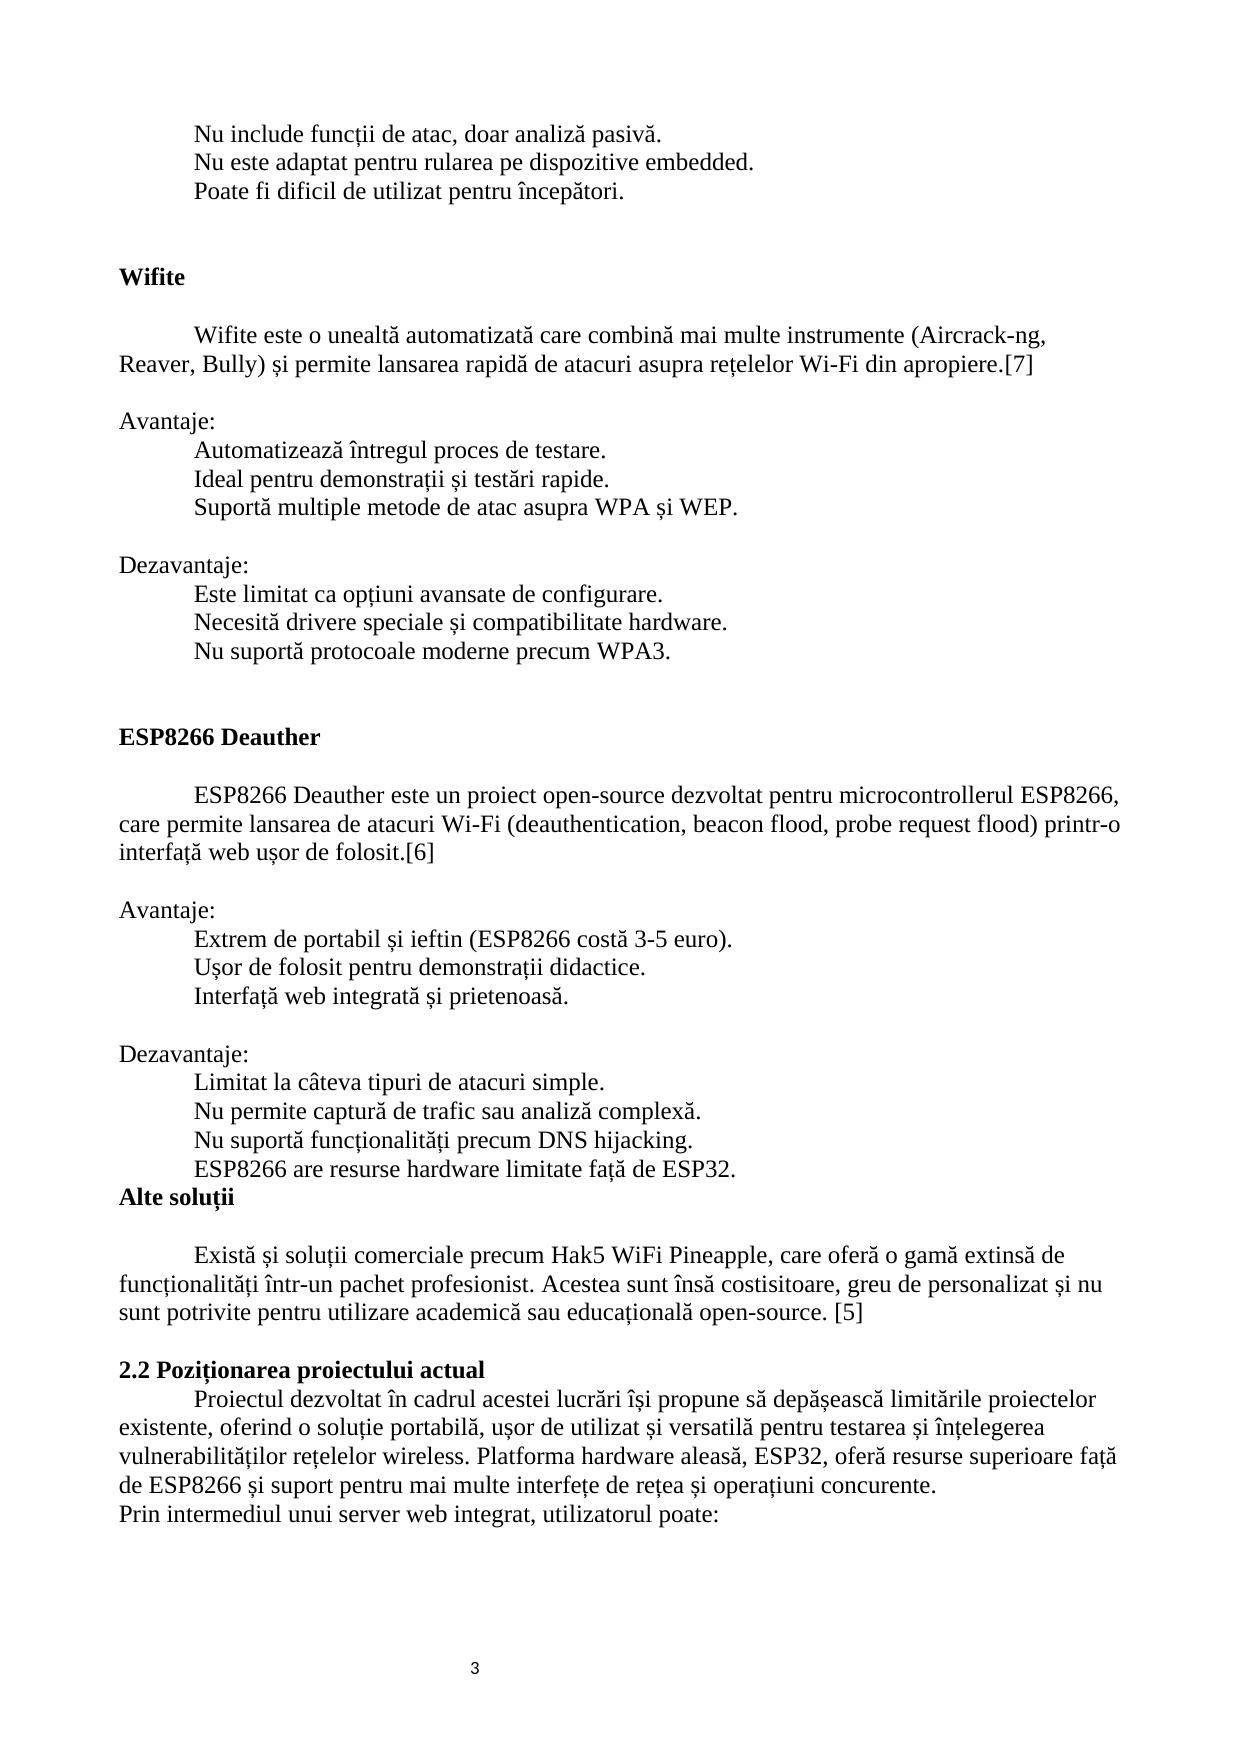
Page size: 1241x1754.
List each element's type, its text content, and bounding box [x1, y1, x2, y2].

text Avantaje: [118, 895, 1122, 924]
text Ideal pentru demonstrații și testări rapide. [118, 464, 1122, 492]
text Suportă multiple metode de atac asupra WPA și WEP. [118, 492, 1122, 521]
text Dezavantaje: [118, 1039, 1122, 1067]
text Nu suportă protocoale moderne precum WPA3. [118, 636, 1122, 665]
text Extrem de portabil și ieftin (ESP8266 costă 3-5 euro). [118, 924, 1122, 952]
text Există și soluții comerciale precum Hak5 WiFi Pineapple, care oferă o gamă extinsă de funcționalități într-un pachet profesionist. Acestea sunt însă costisitoare, greu de personalizat și nu sunt potrivite pentru utilizare academică sau educațională open-source. [5] [118, 1240, 1122, 1326]
text Proiectul dezvoltat în cadrul acestei lucrări își propune să depășească limitările proiectelor existente, oferind o soluție portabilă, ușor de utilizat și versatilă pentru testarea și înțelegerea vulnerabilităților rețelelor wireless. Platforma hardware aleasă, ESP32, oferă resurse superioare față de ESP8266 și suport pentru mai multe interfețe de rețea și operațiuni concurente. [118, 1384, 1122, 1499]
text Interfață web integrată și prietenoasă. [118, 981, 1122, 1010]
text Ușor de folosit pentru demonstrații didactice. [118, 952, 1122, 981]
text Nu permite captură de trafic sau analiză complexă. [118, 1096, 1122, 1125]
text Alte soluții [118, 1182, 1122, 1211]
text ESP8266 Deauther este un proiect open-source dezvoltat pentru microcontrollerul ESP8266, care permite lansarea de atacuri Wi-Fi (deauthentication, beacon flood, probe request flood) printr-o interfață web ușor de folosit.[6] [118, 780, 1122, 866]
text ESP8266 are resurse hardware limitate față de ESP32. [118, 1154, 1122, 1182]
text Poate fi dificil de utilizat pentru începători. [118, 176, 1122, 205]
text ESP8266 Deauther [118, 722, 1122, 751]
text Dezavantaje: [118, 550, 1122, 579]
text Wifite [118, 262, 1122, 291]
text Nu include funcții de atac, doar analiză pasivă. [118, 119, 1122, 147]
text Prin intermediul unui server web integrat, utilizatorul poate: [118, 1499, 1122, 1527]
text Nu este adaptat pentru rularea pe dispozitive embedded. [118, 147, 1122, 176]
text Automatizează întregul proces de testare. [118, 435, 1122, 464]
text Avantaje: [118, 406, 1122, 435]
text Este limitat ca opțiuni avansate de configurare. [118, 579, 1122, 607]
text Limitat la câteva tipuri de atacuri simple. [118, 1067, 1122, 1096]
text Necesită drivere speciale și compatibilitate hardware. [118, 607, 1122, 636]
text Nu suportă funcționalități precum DNS hijacking. [118, 1125, 1122, 1154]
text Wifite este o unealtă automatizată care combină mai multe instrumente (Aircrack-ng, Reaver, Bully) și permite lansarea rapidă de atacuri asupra rețelelor Wi-Fi din apropiere.[7] [118, 320, 1122, 377]
text 2.2 Poziționarea proiectului actual [118, 1355, 1122, 1384]
